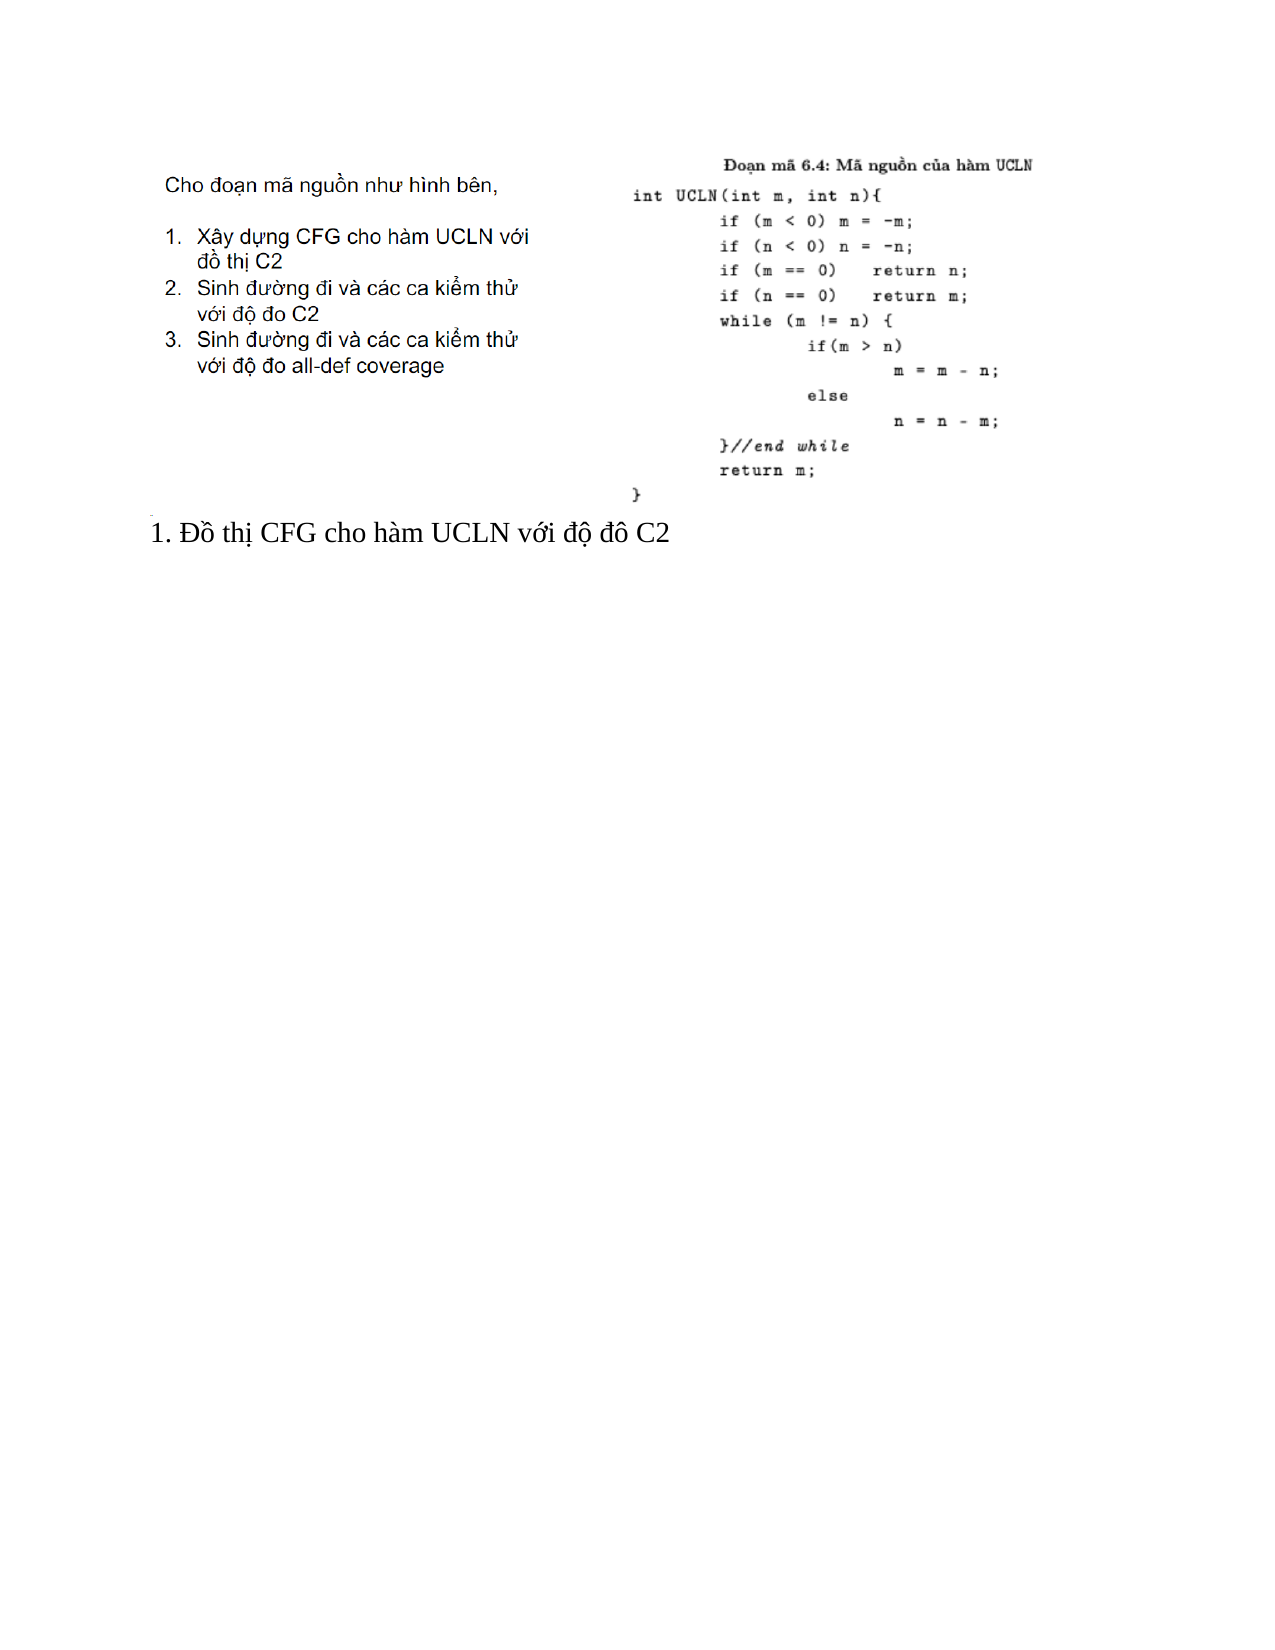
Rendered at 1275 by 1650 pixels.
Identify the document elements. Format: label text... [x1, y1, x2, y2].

picture [150, 150, 1050, 516]
list Đồ thị CFG cho hàm UCLN với độ đô C2 [150, 515, 1125, 549]
